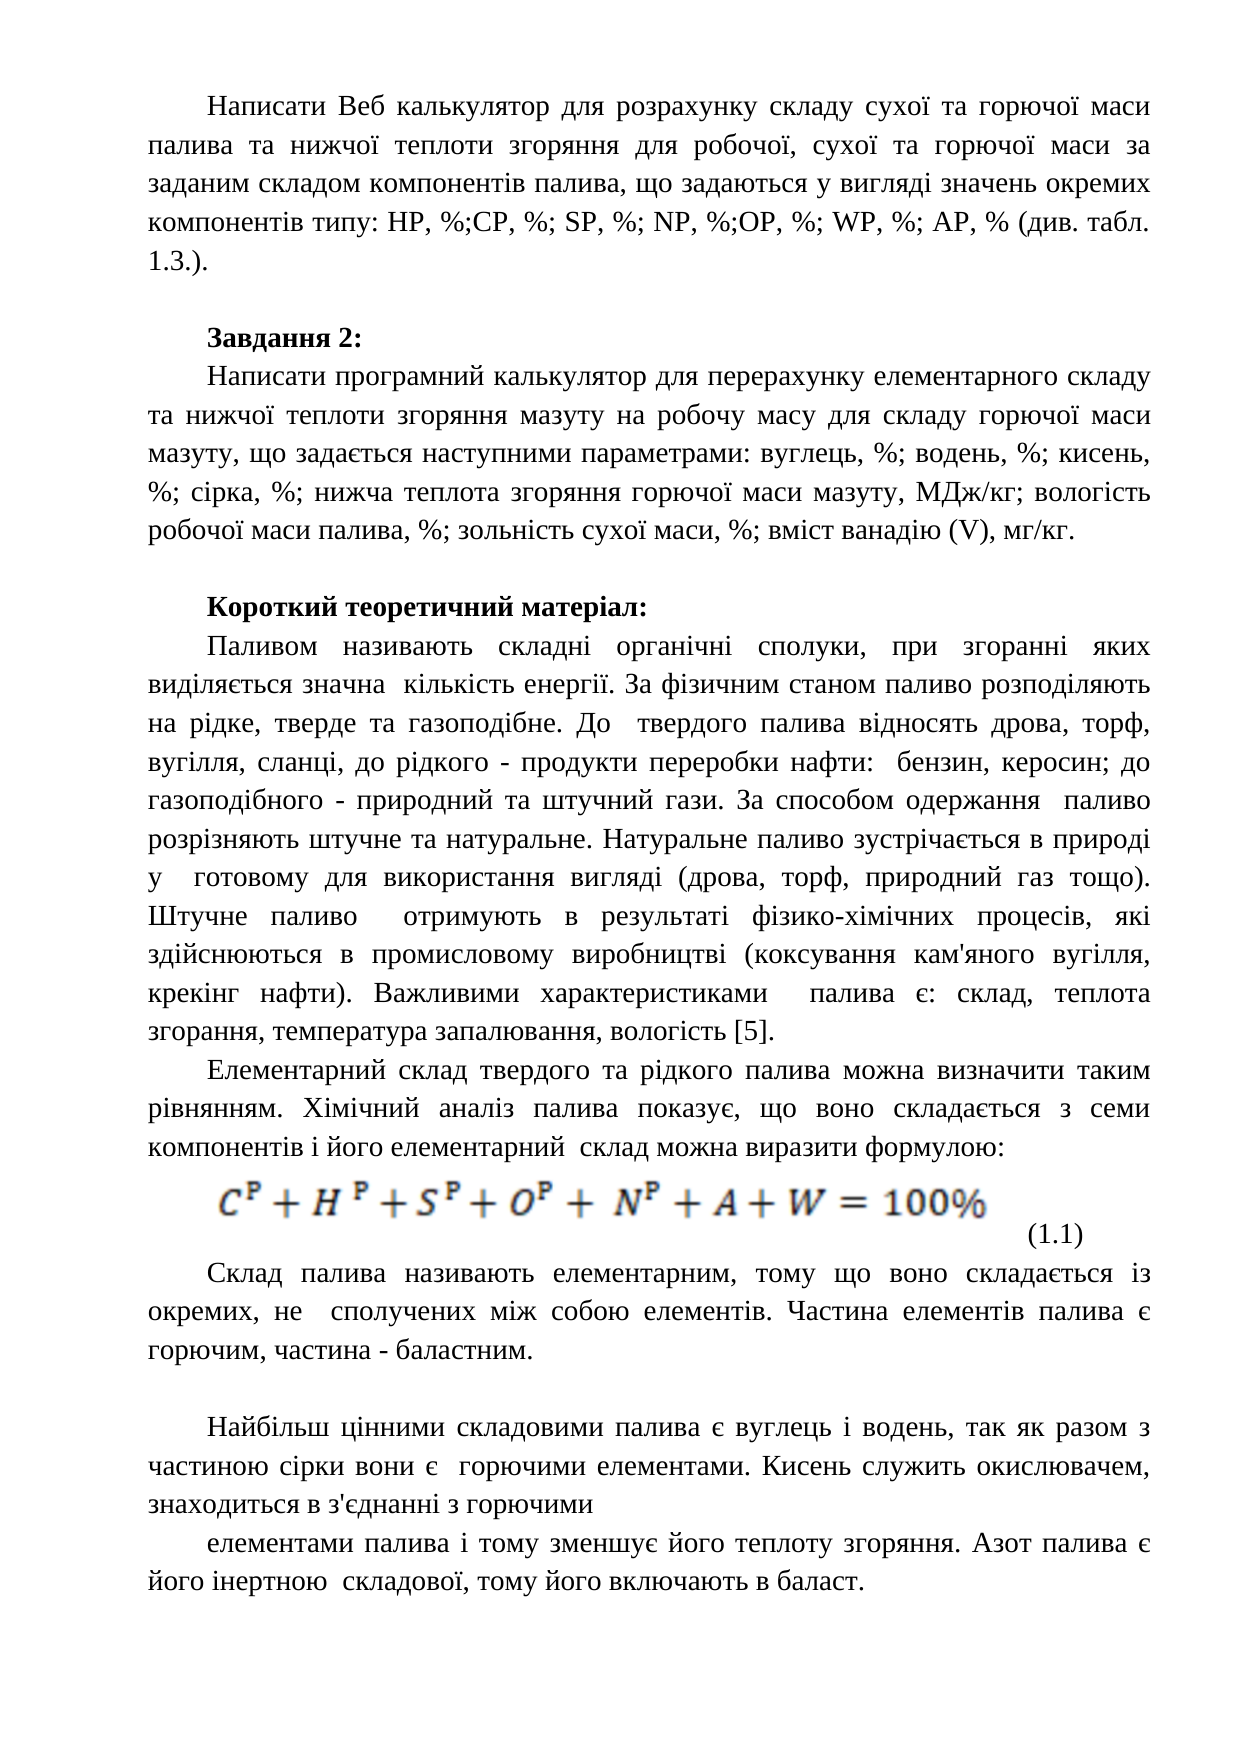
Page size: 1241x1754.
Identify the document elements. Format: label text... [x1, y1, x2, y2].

text Елементарний склад твердого та рідкого палива можна визначити таким рівнянням. Хімічний аналіз палива показує, що воно складається з семи компонентів і його елементарний склад можна виразити формулою: [148, 1052, 1152, 1163]
text Короткий теоретичний матеріал: [148, 589, 1152, 623]
text Найбільш цінними складовими палива є вуглець і водень, так як разом з частиною сірки вони є горючими елементами. Кисень служить окислювачем, знаходиться в з'єднанні з горючими [148, 1409, 1152, 1520]
picture [206, 1167, 1013, 1244]
text Склад палива називають елементарним, тому що воно складається із окремих, не сполучених між собою елементів. Частина елементів палива є горючим, частина - баластним. [148, 1255, 1152, 1366]
text Завдання 2: [148, 320, 1152, 353]
text Написати Веб калькулятор для розрахунку складу сухої та горючої маси палива та нижчої теплоти згоряння для робочої, сухої та горючої маси за заданим складом компонентів палива, що задаються у вигляді значень окремих компонентів типу: HP, %;CP, %; SP, %; NP, %;OP, %; WP, %; AP, % (див. табл. 1.3.). [148, 88, 1152, 276]
text елементами палива і тому зменшує його теплоту згоряння. Азот палива є його інертною складової, тому його включають в баласт. [148, 1525, 1152, 1597]
text Написати програмний калькулятор для перерахунку елементарного складу та нижчої теплоти згоряння мазуту на робочу масу для складу горючої маси мазуту, що задається наступними параметрами: вуглець, %; водень, %; кисень, %; сірка, %; нижча теплота згоряння горючої маси мазуту, МДж/кг; вологість робочої маси палива, %; зольність сухої маси, %; вміст ванадію (V), мг/кг. [148, 358, 1152, 546]
text Паливом називають складні органічні сполуки, при згоранні яких виділяється значна кількість енергії. За фізичним станом паливо розподіляють на рідке, тверде та газоподібне. До твердого палива відносять дрова, торф, вугілля, сланці, до рідкого - продукти переробки нафти: бензин, керосин; до газоподібного - природний та штучний гази. За способом одержання паливо розрізняють штучне та натуральне. Натуральне паливо зустрічається в природі у готовому для використання вигляді (дрова, торф, природний газ тощо). Штучне паливо отримують в результаті фізико-хімічних процесів, які здійснюються в промисловому виробництві (коксування кам'яного вугілля, крекінг нафти). Важливими характеристиками палива є: склад, теплота згорання, температура запалювання, вологість [5]. [148, 628, 1152, 1047]
